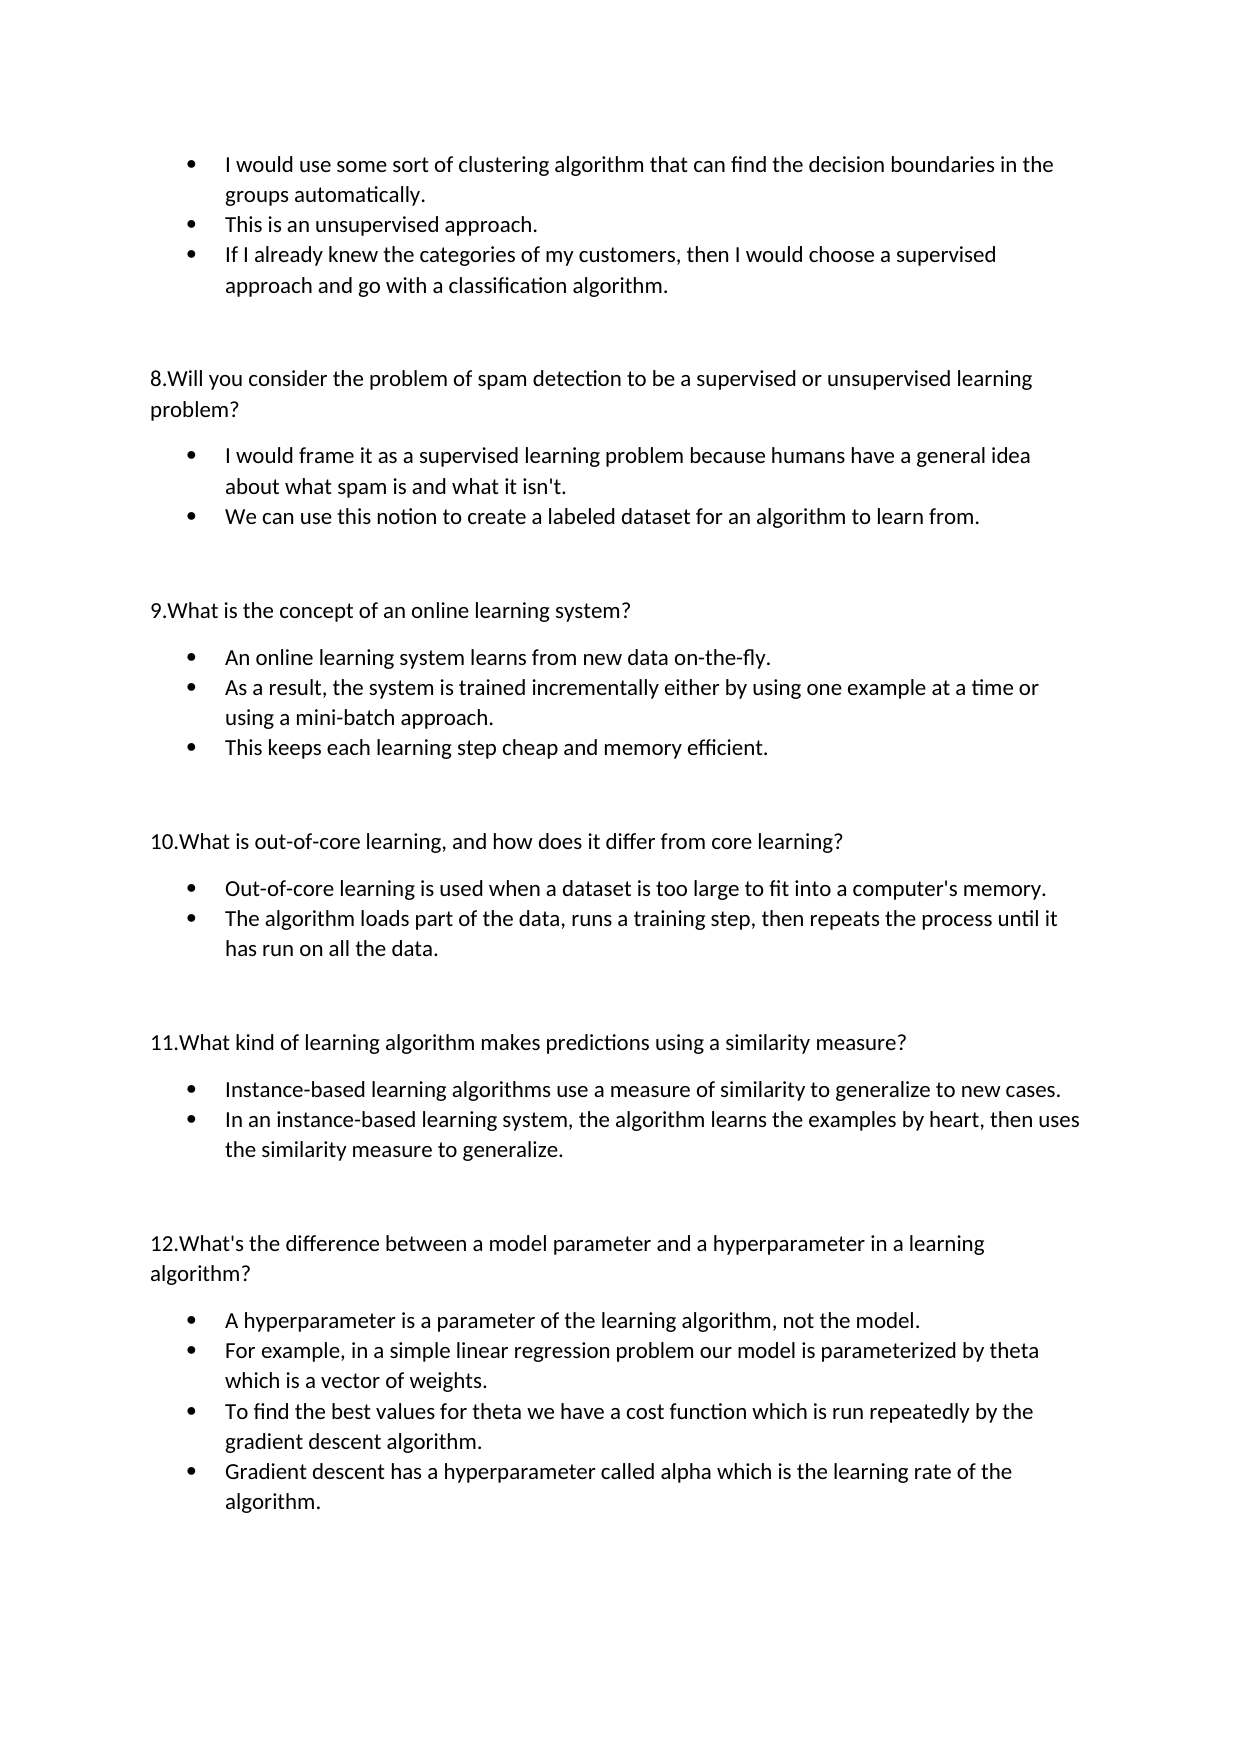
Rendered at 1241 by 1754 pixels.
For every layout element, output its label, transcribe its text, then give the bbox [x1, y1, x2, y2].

text 8.Will you consider the problem of spam detection to be a supervised or unsupervised learning problem? [150, 364, 1090, 423]
list For example, in a simple linear regression problem our model is parameterized by theta which is a vector of weights. [187, 1336, 1090, 1395]
list Gradient descent has a hyperparameter called alpha which is the learning rate of the algorithm. [187, 1457, 1090, 1516]
list This keeps each learning step cheap and memory efficient. [187, 733, 1090, 761]
list An online learning system learns from new data on-the-fly. [187, 643, 1090, 671]
list As a result, the system is trained incrementally either by using one example at a time or using a mini-batch approach. [187, 673, 1090, 731]
text 10.What is out-of-core learning, and how does it differ from core learning? [150, 827, 1090, 855]
list I would frame it as a supervised learning problem because humans have a general idea about what spam is and what it isn't. [187, 442, 1090, 500]
list This is an unsupervised approach. [187, 210, 1090, 238]
list We can use this notion to create a labeled dataset for an algorithm to learn from. [187, 502, 1090, 530]
text 11.What kind of learning algorithm makes predictions using a similarity measure? [150, 1028, 1090, 1056]
list Instance-based learning algorithms use a measure of similarity to generalize to new cases. [187, 1075, 1090, 1103]
text 12.What's the difference between a model parameter and a hyperparameter in a learning algorithm? [150, 1229, 1090, 1287]
list The algorithm loads part of the data, runs a training step, then repeats the process until it has run on all the data. [187, 904, 1090, 962]
list In an instance-based learning system, the algorithm learns the examples by heart, then uses the similarity measure to generalize. [187, 1105, 1090, 1163]
text 9.What is the concept of an online learning system? [150, 596, 1090, 624]
list A hyperparameter is a parameter of the learning algorithm, not the model. [187, 1306, 1090, 1334]
list Out-of-core learning is used when a dataset is too large to fit into a computer's memory. [187, 874, 1090, 902]
list I would use some sort of clustering algorithm that can find the decision boundaries in the groups automatically. [187, 150, 1090, 208]
list If I already knew the categories of my customers, then I would choose a supervised approach and go with a classification algorithm. [187, 241, 1090, 299]
list To find the best values for theta we have a cost function which is run repeatedly by the gradient descent algorithm. [187, 1397, 1090, 1455]
